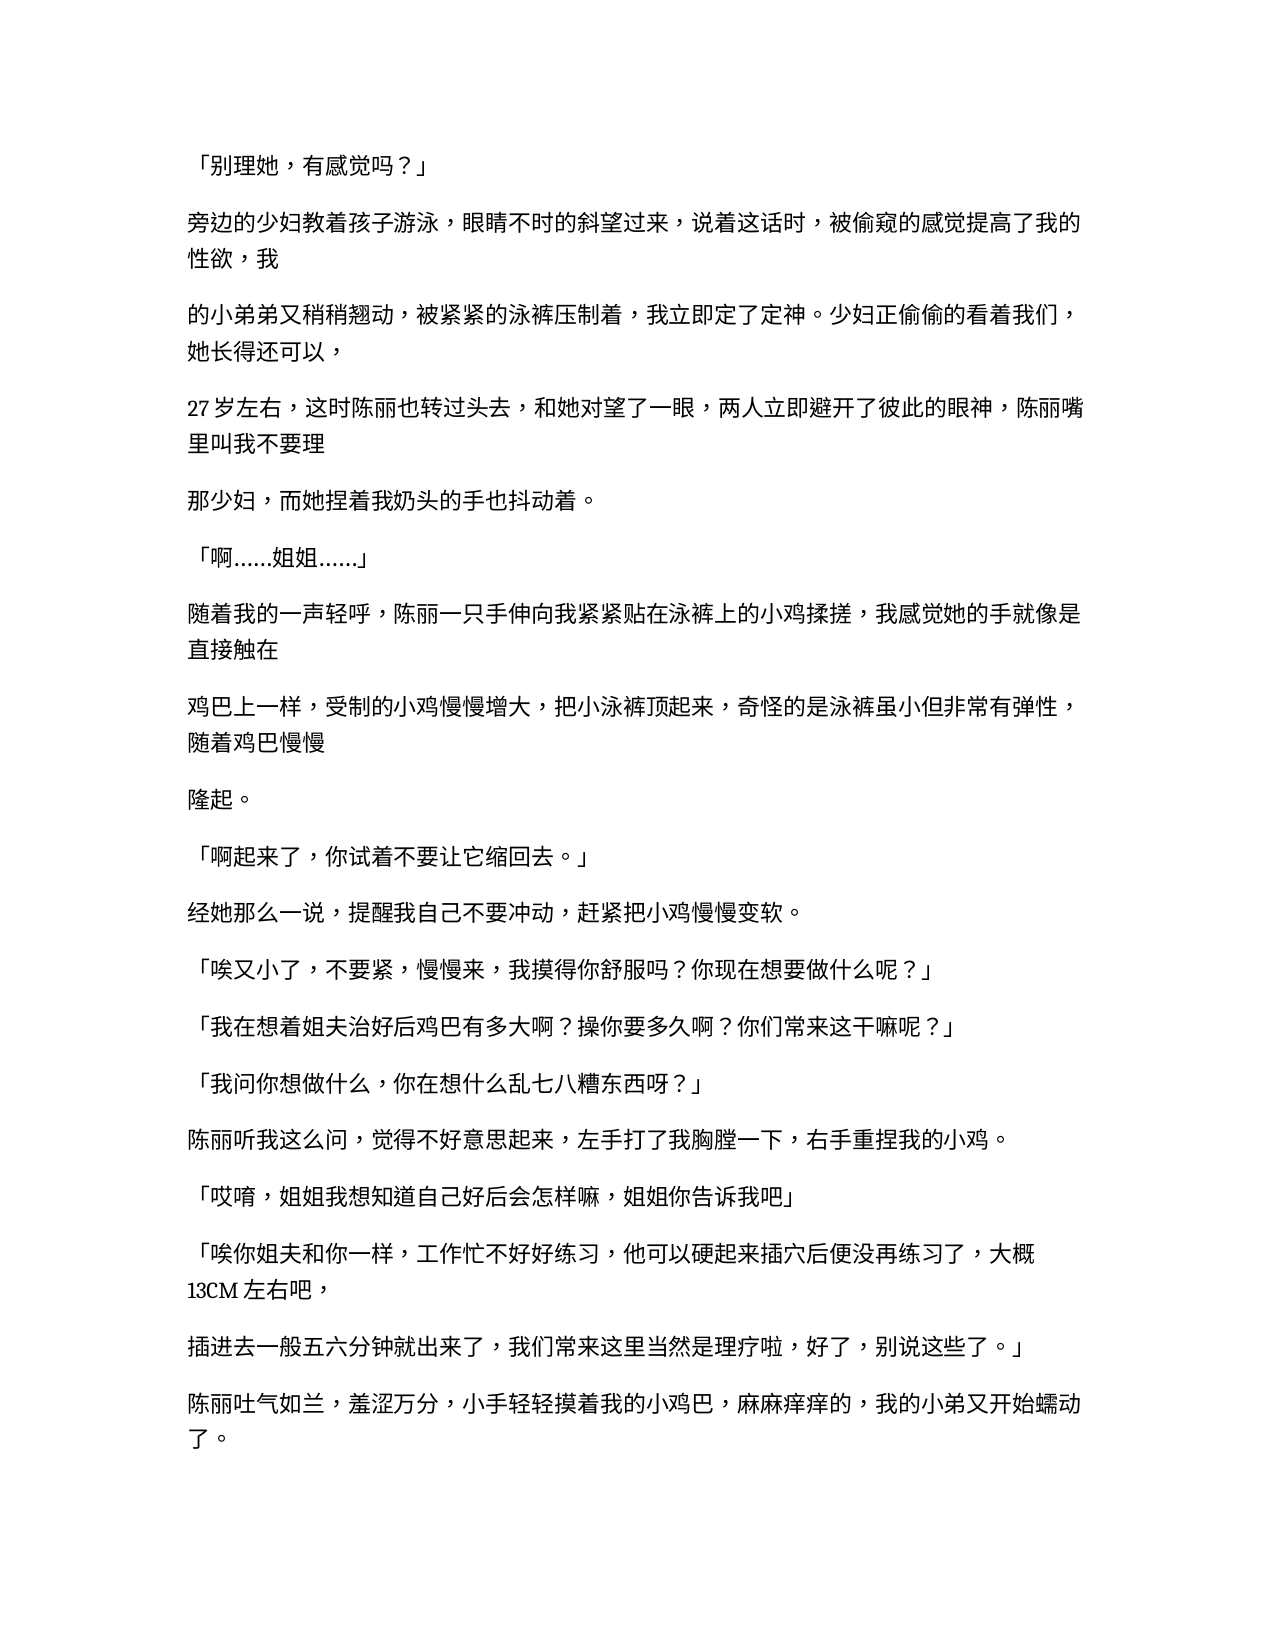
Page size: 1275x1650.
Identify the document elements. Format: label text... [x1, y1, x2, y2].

text 的小弟弟又稍稍翘动，被紧紧的泳裤压制着，我立即定了定神。少妇正偷偷的看着我们，她长得还可以， [187, 299, 1087, 367]
text 鸡巴上一样，受制的小鸡慢慢增大，把小泳裤顶起来，奇怪的是泳裤虽小但非常有弹性，随着鸡巴慢慢 [187, 691, 1087, 758]
text 旁边的少妇教着孩子游泳，眼睛不时的斜望过来，说着这话时，被偷窥的感觉提高了我的性欲，我 [187, 207, 1087, 274]
text 「我问你想做什么，你在想什么乱七八糟东西呀？」 [187, 1068, 1087, 1099]
text 「啊起来了，你试着不要让它缩回去。」 [187, 841, 1087, 872]
text 随着我的一声轻呼，陈丽一只手伸向我紧紧贴在泳裤上的小鸡揉搓，我感觉她的手就像是直接触在 [187, 598, 1087, 666]
text 那少妇，而她捏着我奶头的手也抖动着。 [187, 485, 1087, 516]
text 插进去一般五六分钟就出来了，我们常来这里当然是理疗啦，好了，别说这些了。」 [187, 1331, 1087, 1362]
text 「啊……姐姐……」 [187, 542, 1087, 573]
text 27岁左右，这时陈丽也转过头去，和她对望了一眼，两人立即避开了彼此的眼神，陈丽嘴里叫我不要理 [187, 392, 1087, 459]
text 陈丽吐气如兰，羞涩万分，小手轻轻摸着我的小鸡巴，麻麻痒痒的，我的小弟又开始蠕动了。 [187, 1387, 1087, 1455]
text 「我在想着姐夫治好后鸡巴有多大啊？操你要多久啊？你们常来这干嘛呢？」 [187, 1011, 1087, 1042]
text 陈丽听我这么问，觉得不好意思起来，左手打了我胸膛一下，右手重捏我的小鸡。 [187, 1124, 1087, 1156]
text 经她那么一说，提醒我自己不要冲动，赶紧把小鸡慢慢变软。 [187, 897, 1087, 929]
text 「唉又小了，不要紧，慢慢来，我摸得你舒服吗？你现在想要做什么呢？」 [187, 954, 1087, 985]
text 「哎唷，姐姐我想知道自己好后会怎样嘛，姐姐你告诉我吧」 [187, 1181, 1087, 1212]
text 「唉你姐夫和你一样，工作忙不好好练习，他可以硬起来插穴后便没再练习了，大概13CM左右吧， [187, 1238, 1087, 1305]
text 「别理她，有感觉吗？」 [187, 150, 1087, 181]
text 隆起。 [187, 784, 1087, 815]
